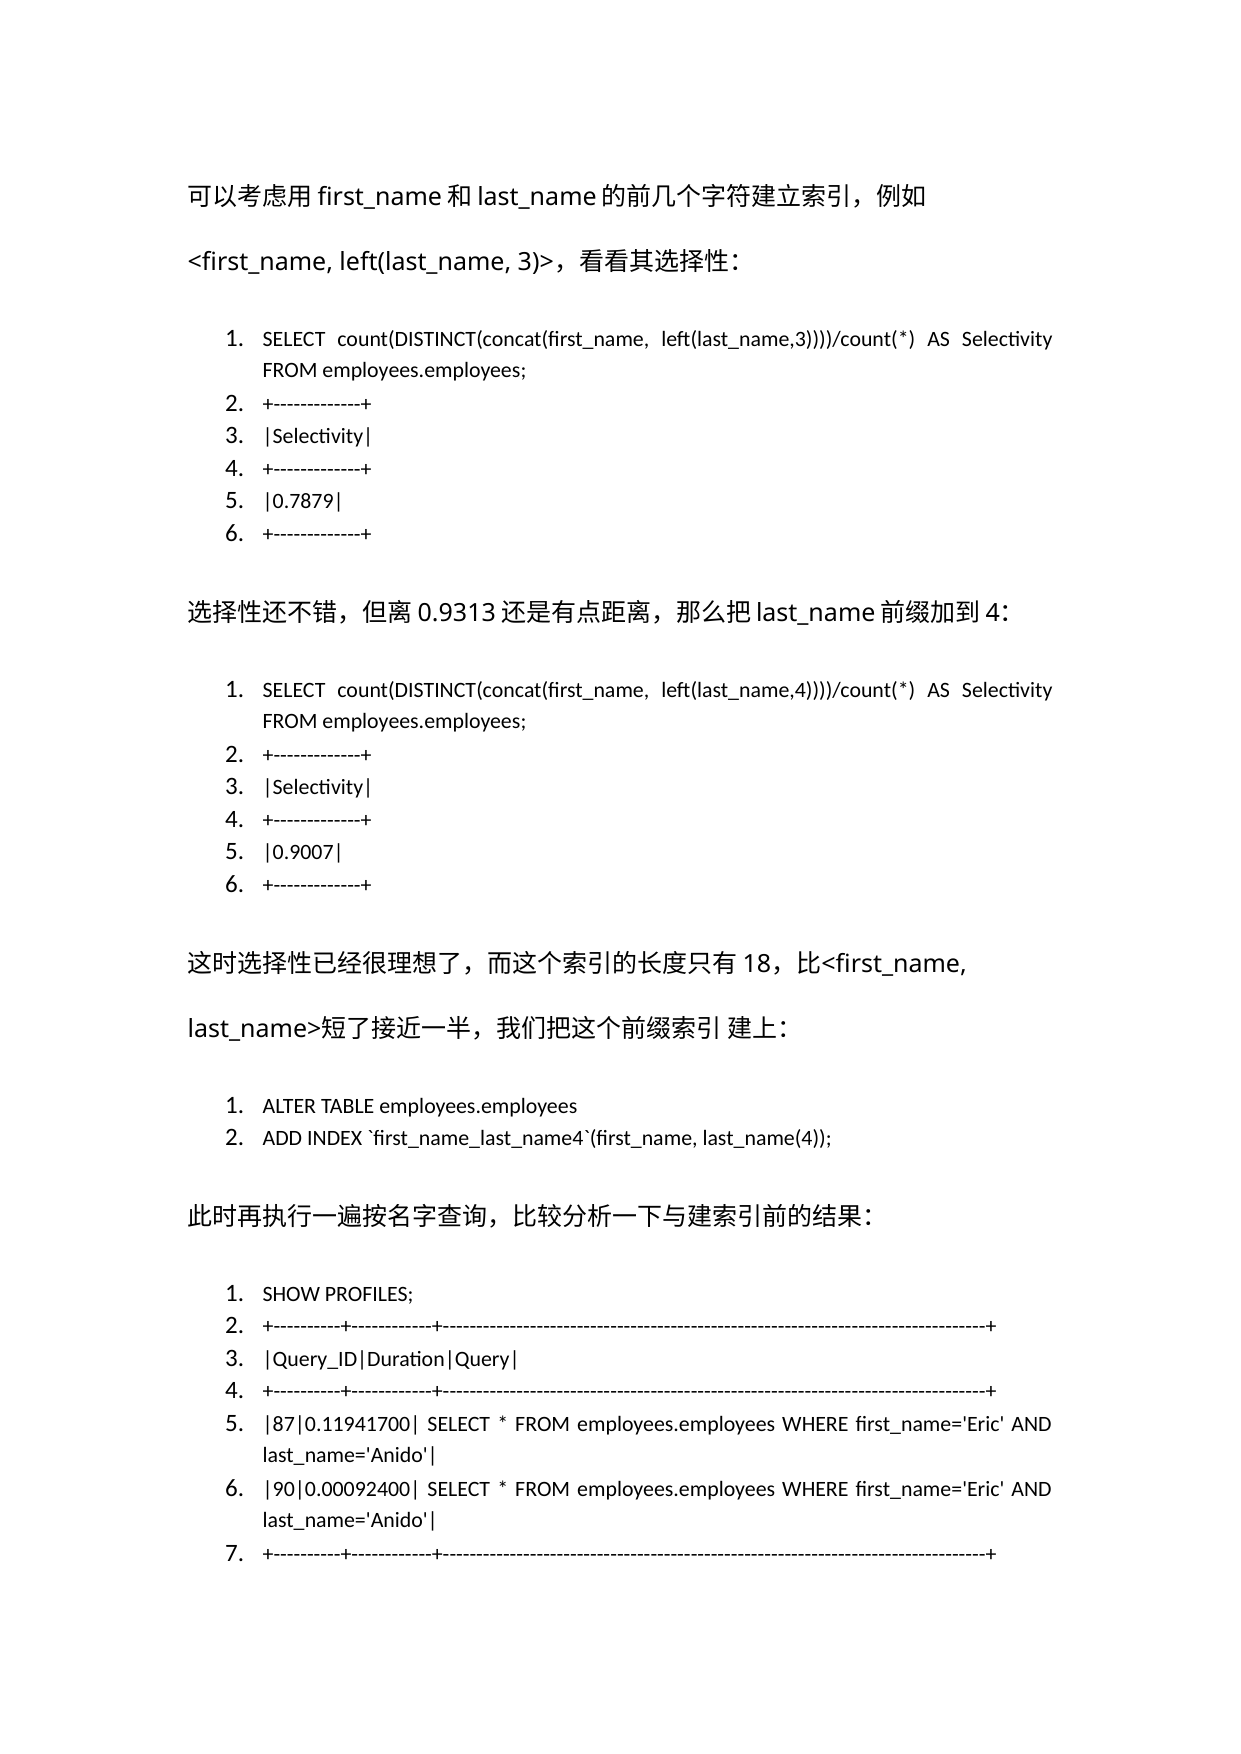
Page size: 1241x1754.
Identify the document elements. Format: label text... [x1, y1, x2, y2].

list SHOW PROFILES; [225, 1276, 1053, 1309]
list ALTER TABLE employees.employees [225, 1088, 1053, 1120]
list SELECT count(DISTINCT(concat(first_name, left(last_name,3))))/count(*) AS Selectivity FROM employees.employees; [225, 321, 1053, 386]
list +----------+------------+---------------------------------------------------------------------------------+ [225, 1309, 1053, 1341]
list +-------------+ [225, 737, 1053, 769]
list |0.7879| [225, 484, 1053, 516]
list SELECT count(DISTINCT(concat(first_name, left(last_name,4))))/count(*) AS Selectivity FROM employees.employees; [225, 672, 1053, 737]
text 选择性还不错，但离0.9313还是有点距离，那么把last_name前缀加到4： [187, 578, 1053, 643]
list +-------------+ [225, 451, 1053, 484]
list +-------------+ [225, 867, 1053, 899]
list |87|0.11941700| SELECT * FROM employees.employees WHERE first_name='Eric' AND last_name='Anido'| [225, 1406, 1053, 1471]
text 这时选择性已经很理想了，而这个索引的长度只有18，比<first_name, last_name>短了接近一半，我们把这个前缀索引 建上： [187, 929, 1053, 1059]
list +-------------+ [225, 802, 1053, 834]
list ADD INDEX `first_name_last_name4`(first_name, last_name(4)); [225, 1120, 1053, 1153]
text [187, 162, 1053, 292]
list |Query_ID|Duration|Query| [225, 1341, 1053, 1374]
list +-------------+ [225, 516, 1053, 549]
list |0.9007| [225, 834, 1053, 867]
list |90|0.00092400| SELECT * FROM employees.employees WHERE first_name='Eric' AND last_name='Anido'| [225, 1471, 1053, 1536]
list +----------+------------+---------------------------------------------------------------------------------+ [225, 1374, 1053, 1406]
list +----------+------------+---------------------------------------------------------------------------------+ [225, 1536, 1053, 1569]
list |Selectivity| [225, 769, 1053, 802]
list +-------------+ [225, 386, 1053, 419]
list |Selectivity| [225, 419, 1053, 451]
text 此时再执行一遍按名字查询，比较分析一下与建索引前的结果： [187, 1182, 1053, 1247]
